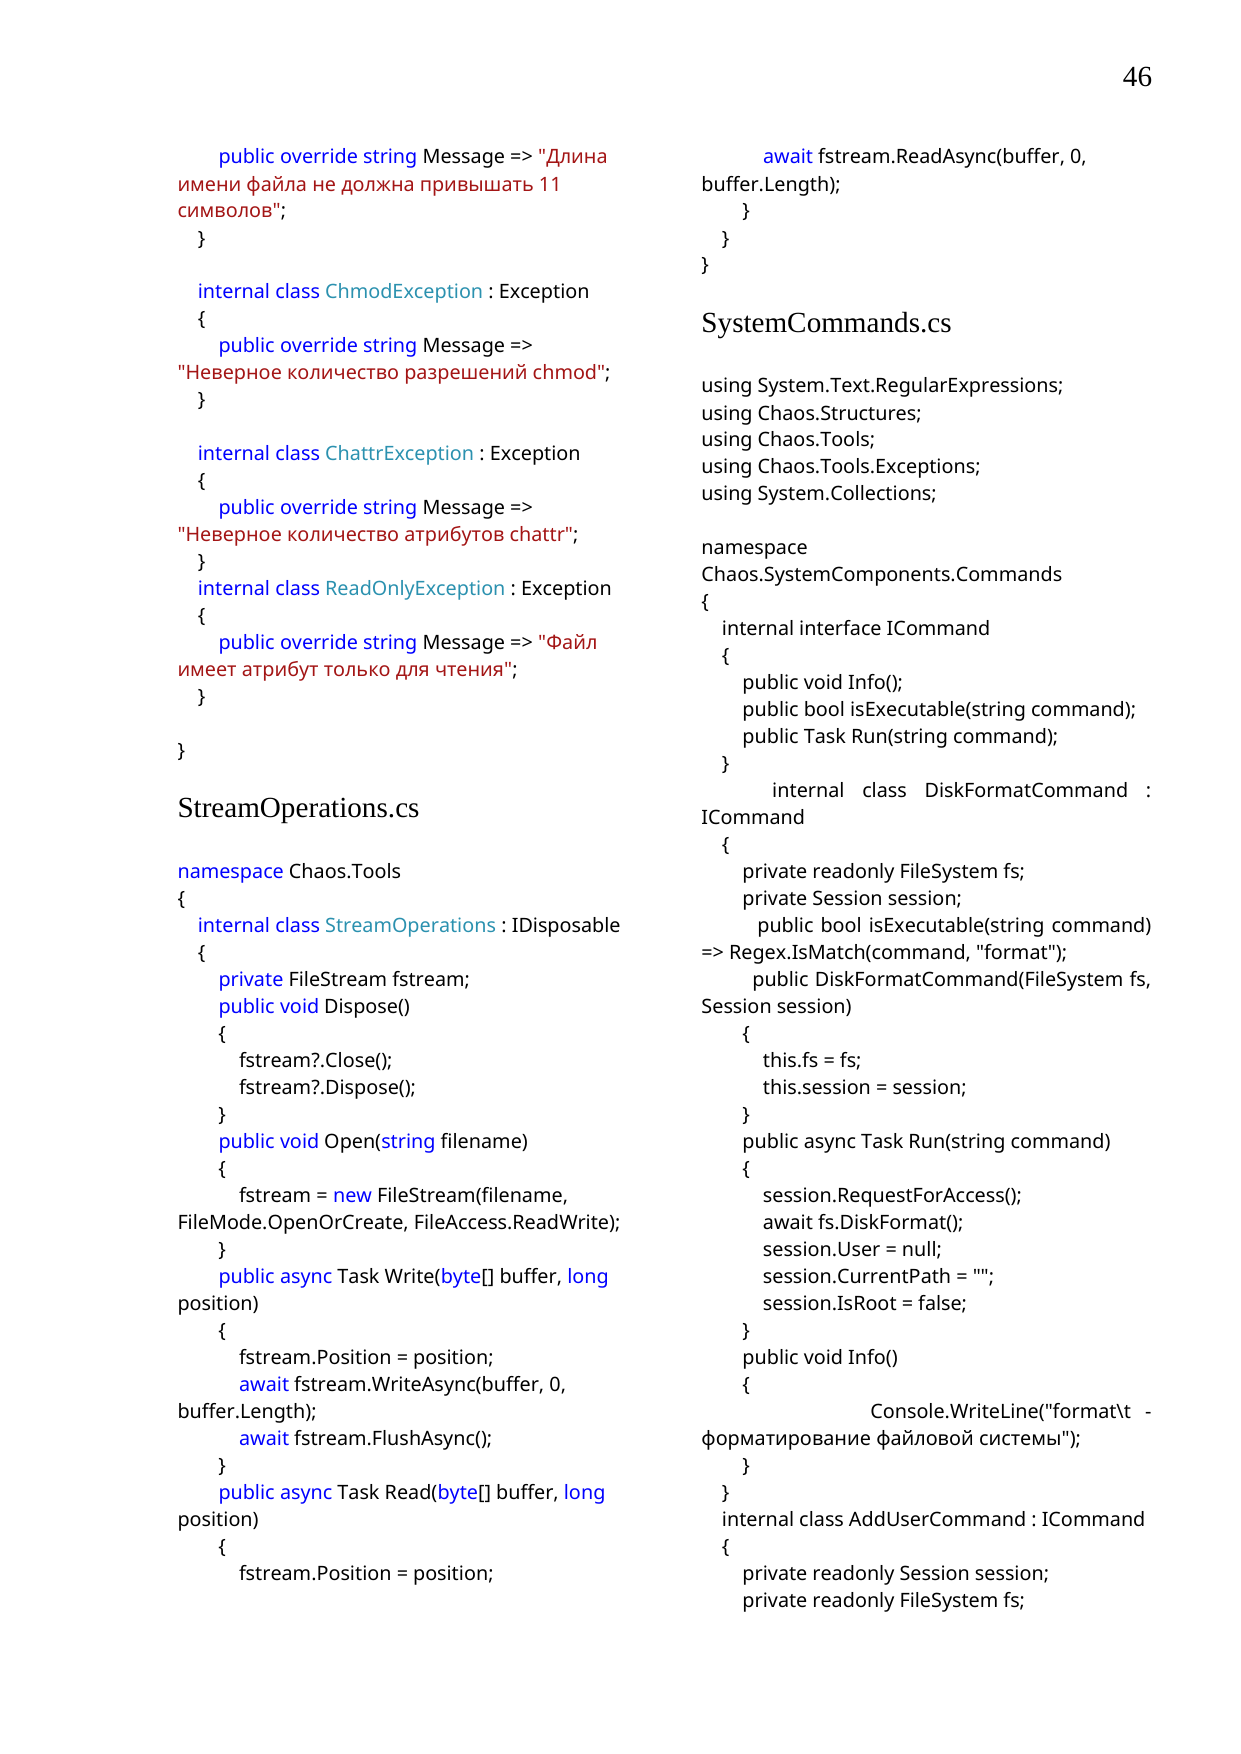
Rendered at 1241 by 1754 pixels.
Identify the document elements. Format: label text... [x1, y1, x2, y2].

text fstream = new FileStream(filename, FileMode.OpenOrCreate, FileAccess.ReadWrite); [177, 1181, 627, 1235]
text await fstream.ReadAsync(buffer, 0, buffer.Length); [701, 143, 1152, 197]
text namespace Chaos.SystemComponents.Commands [701, 534, 1152, 588]
text private readonly FileSystem fs; [701, 857, 1152, 884]
text public override string Message => "Неверное количество разрешений chmod"; [177, 332, 627, 386]
text await fstream.WriteAsync(buffer, 0, buffer.Length); [177, 1370, 627, 1424]
text session.CurrentPath = ""; [701, 1262, 1152, 1289]
text } [701, 251, 1152, 278]
text session.IsRoot = false; [701, 1289, 1152, 1316]
text public void Info(); [701, 668, 1152, 696]
text public bool isExecutable(string command) => Regex.IsMatch(command, "format"); [701, 911, 1152, 965]
text using Chaos.Tools; [701, 426, 1152, 453]
text { [701, 588, 1152, 614]
text } [177, 1100, 627, 1127]
text } [177, 547, 627, 574]
text Console.WriteLine("format\t - форматирование файловой системы"); [701, 1397, 1152, 1451]
text } [701, 1316, 1152, 1343]
text await fstream.FlushAsync(); [177, 1424, 627, 1451]
text public DiskFormatCommand(FileSystem fs, Session session) [701, 965, 1152, 1019]
text } [701, 1100, 1152, 1127]
text namespace Chaos.Tools [177, 857, 627, 884]
text public void Dispose() [177, 992, 627, 1019]
text { [177, 305, 627, 332]
text public async Task Write(byte[] buffer, long position) [177, 1262, 627, 1316]
text { [701, 1154, 1152, 1181]
text fstream?.Close(); [177, 1046, 627, 1073]
text } [701, 749, 1152, 776]
text { [701, 642, 1152, 668]
text { [177, 601, 627, 628]
text public void Info() [701, 1343, 1152, 1370]
text { [701, 830, 1152, 857]
text } [701, 1451, 1152, 1478]
text { [177, 1154, 627, 1181]
text using Chaos.Tools.Exceptions; [701, 453, 1152, 480]
text } [177, 682, 627, 709]
text { [177, 467, 627, 493]
text fstream.Position = position; [177, 1343, 627, 1370]
text public async Task Run(string command) [701, 1127, 1152, 1154]
text fstream?.Dispose(); [177, 1073, 627, 1100]
text { [177, 1019, 627, 1046]
text { [701, 1370, 1152, 1397]
text } [177, 224, 627, 251]
text { [177, 884, 627, 911]
text internal class ChattrException : Exception [177, 439, 627, 467]
text session.User = null; [701, 1235, 1152, 1262]
text } [701, 197, 1152, 224]
text } [701, 1478, 1152, 1505]
text session.RequestForAccess(); [701, 1181, 1152, 1208]
text internal class DiskFormatCommand : ICommand [701, 776, 1152, 830]
text } [177, 1451, 627, 1478]
text private readonly FileSystem fs; [701, 1586, 1152, 1613]
text private readonly Session session; [701, 1559, 1152, 1586]
text { [701, 1019, 1152, 1046]
text using System.Collections; [701, 480, 1152, 507]
text this.fs = fs; [701, 1046, 1152, 1073]
text internal interface ICommand [701, 614, 1152, 642]
text { [177, 1316, 627, 1343]
text } [177, 1235, 627, 1262]
text public override string Message => "Неверное количество атрибутов chattr"; [177, 493, 627, 547]
text public void Open(string filename) [177, 1127, 627, 1154]
text public override string Message => "Длина имени файла не должна привышать 11 символов"; [177, 143, 627, 224]
text private Session session; [701, 884, 1152, 911]
text await fs.DiskFormat(); [701, 1208, 1152, 1235]
text internal class AddUserCommand : ICommand [701, 1505, 1152, 1532]
text this.session = session; [701, 1073, 1152, 1100]
text internal class ChmodException : Exception [177, 278, 627, 305]
text using System.Text.RegularExpressions; [701, 372, 1152, 399]
text internal class StreamOperations : IDisposable [177, 911, 627, 938]
text } [701, 224, 1152, 251]
text internal class ReadOnlyException : Exception [177, 574, 627, 601]
text { [177, 1532, 627, 1559]
text } [177, 736, 627, 763]
text { [701, 1532, 1152, 1559]
text fstream.Position = position; [177, 1559, 627, 1586]
text public override string Message => "Файл имеет атрибут только для чтения"; [177, 628, 627, 682]
text using Chaos.Structures; [701, 399, 1152, 426]
text StreamOperations.cs [177, 790, 627, 824]
text SystemCommands.cs [701, 305, 1152, 338]
text private FileStream fstream; [177, 965, 627, 992]
text public Task Run(string command); [701, 722, 1152, 749]
text { [177, 938, 627, 965]
text public async Task Read(byte[] buffer, long position) [177, 1478, 627, 1532]
text public bool isExecutable(string command); [701, 696, 1152, 722]
text } [177, 386, 627, 413]
